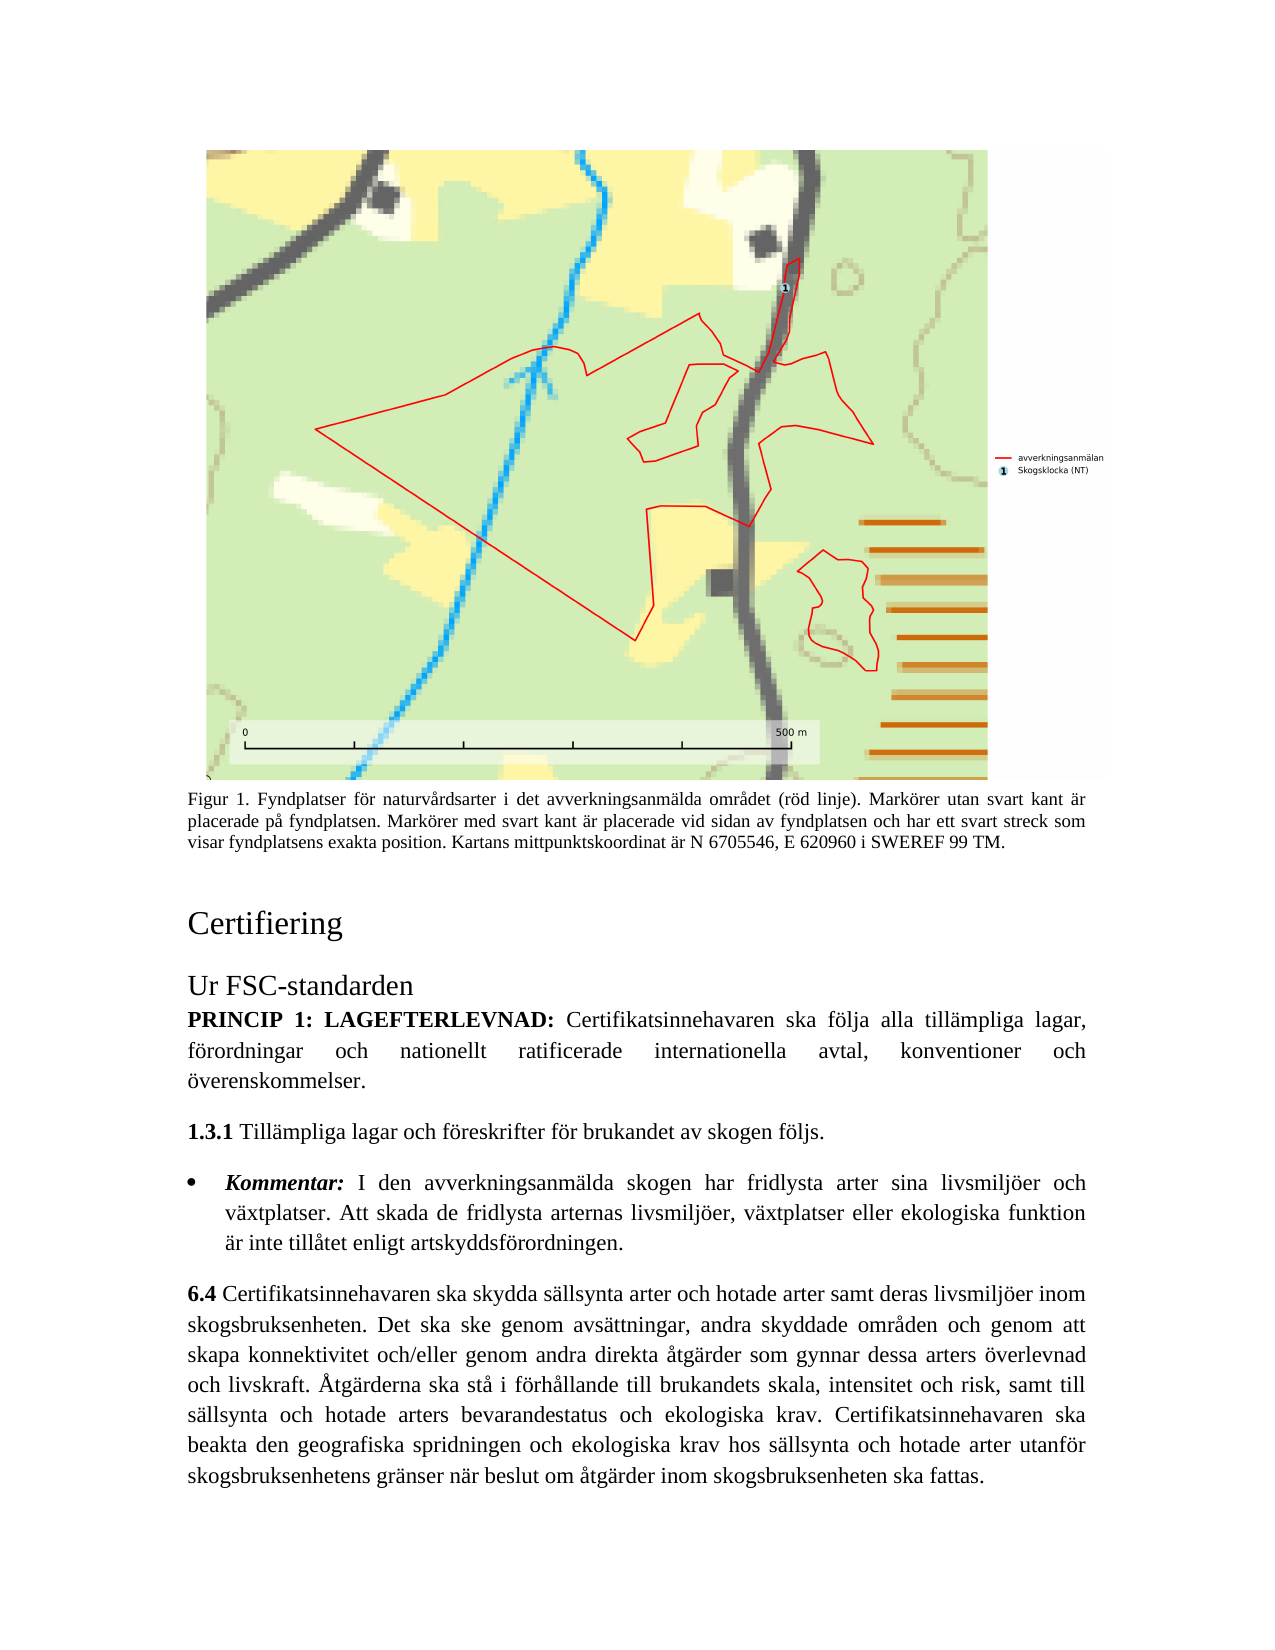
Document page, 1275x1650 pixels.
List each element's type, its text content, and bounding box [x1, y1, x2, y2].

text PRINCIP 1: LAGEFTERLEVNAD: Certifikatsinnehavaren ska följa alla tillämpliga lagar, förordningar och nationellt ratificerade internationella avtal, konventioner och överenskommelser. [187, 1006, 1087, 1093]
subtitle Ur FSC-standarden [187, 968, 1087, 1001]
text 1.3.1 Tillämpliga lagar och föreskrifter för brukandet av skogen följs. [187, 1118, 1087, 1144]
list Kommentar: I den avverkningsanmälda skogen har fridlysta arter sina livsmiljöer och växtplatser. Att skada de fridlysta arternas livsmiljöer, växtplatser eller ekologiska funktion är inte tillåtet enligt artskyddsförordningen. [187, 1169, 1087, 1256]
picture [206, 150, 1107, 780]
text 6.4 Certifikatsinnehavaren ska skydda sällsynta arter och hotade arter samt deras livsmiljöer inom skogsbruksenheten. Det ska ske genom avsättningar, andra skyddade områden och genom att skapa konnektivitet och/eller genom andra direkta åtgärder som gynnar dessa arters överlevnad och livskraft. Åtgärderna ska stå i förhållande till brukandets skala, intensitet och risk, samt till sällsynta och hotade arters bevarandestatus och ekologiska krav. Certifikatsinnehavaren ska beakta den geografiska spridningen och ekologiska krav hos sällsynta och hotade arter utanför skogsbruksenhetens gränser när beslut om åtgärder inom skogsbruksenheten ska fattas. [187, 1280, 1087, 1488]
subtitle Certifiering [187, 903, 1087, 941]
text Figur 1. Fyndplatser för naturvårdsarter i det avverkningsanmälda området (röd linje). Markörer utan svart kant är placerade på fyndplatsen. Markörer med svart kant är placerade vid sidan av fyndplatsen och har ett svart streck som visar fyndplatsens exakta position. Kartans mittpunktskoordinat är N 6705546, E 620960 i SWEREF 99 TM. [187, 788, 1087, 853]
